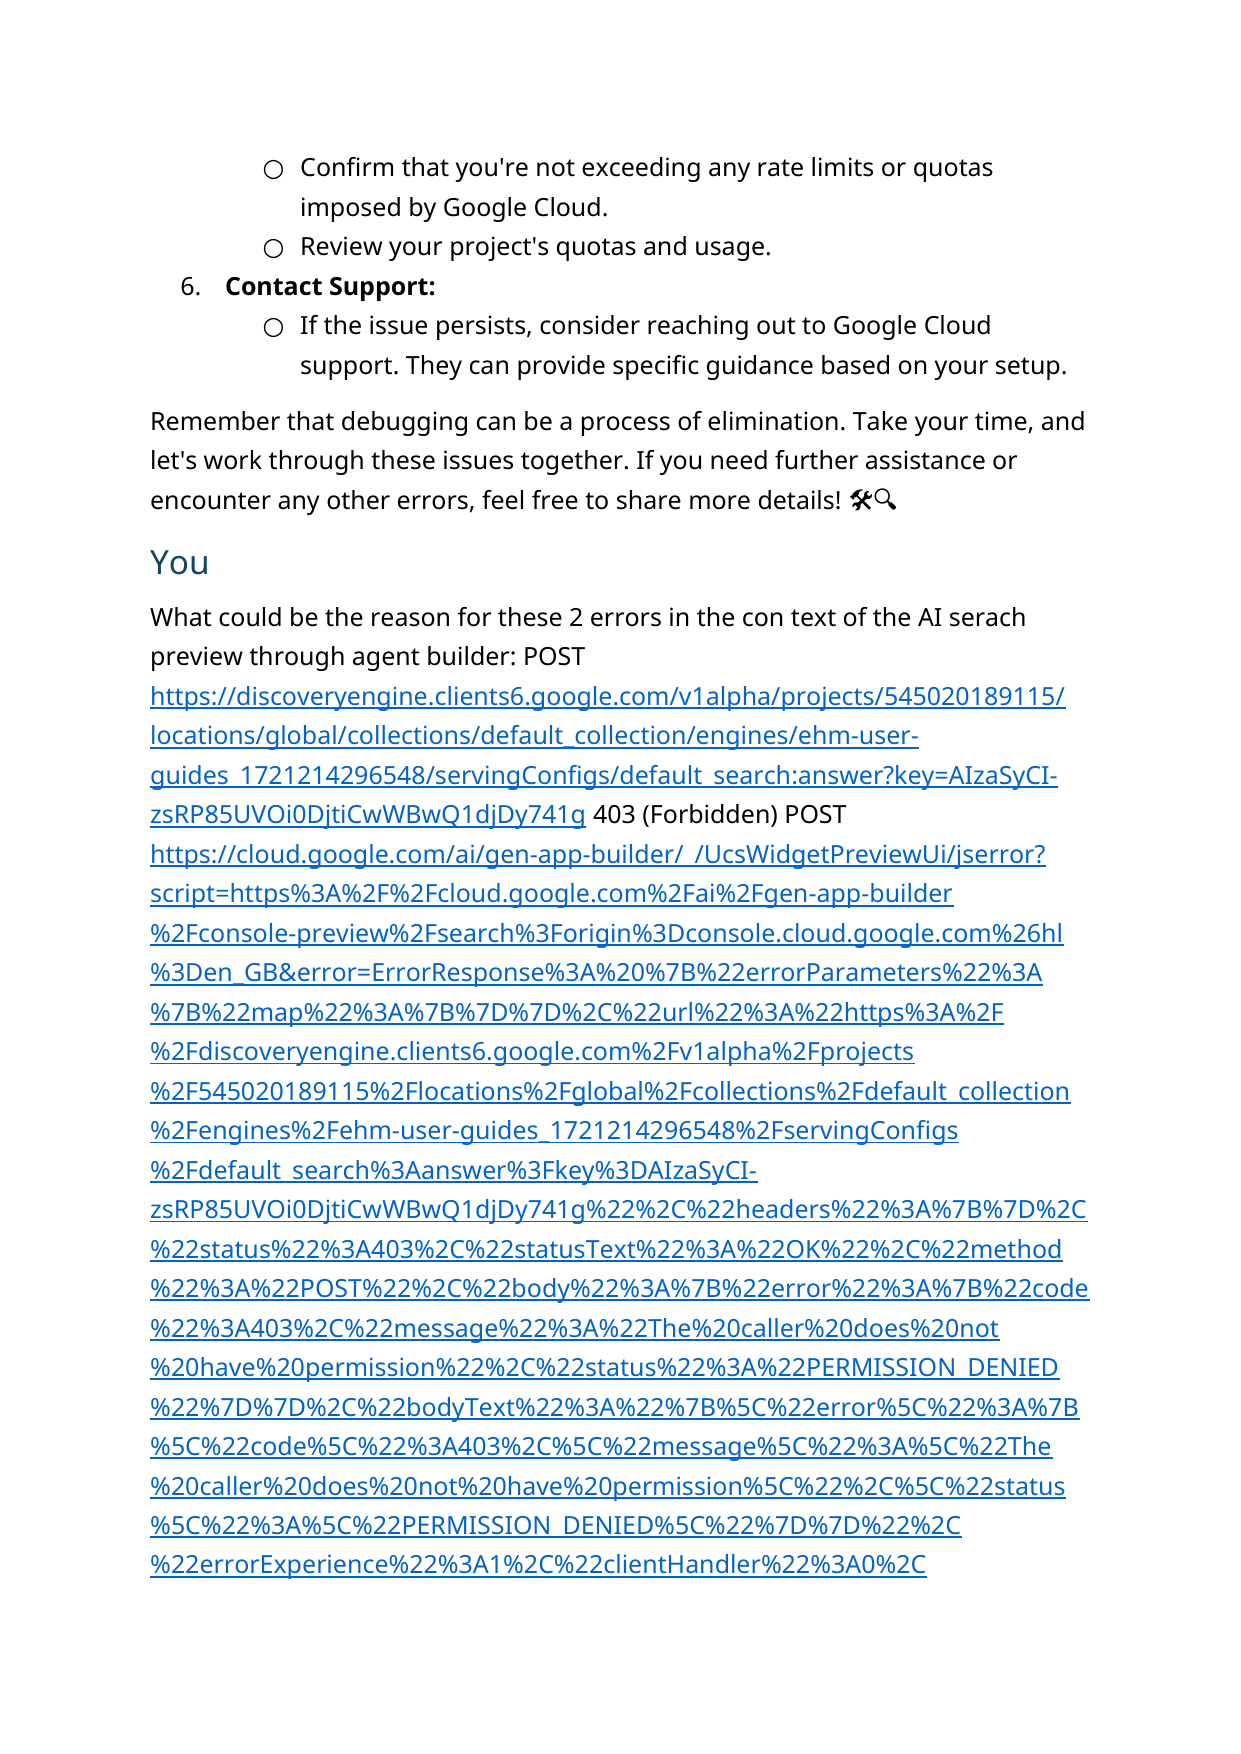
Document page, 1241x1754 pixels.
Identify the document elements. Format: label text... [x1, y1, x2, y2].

list Confirm that you're not exceeding any rate limits or quotas imposed by Google Cloud. [262, 150, 1090, 223]
list If the issue persists, consider reaching out to Google Cloud support. They can provide specific guidance based on your setup. [262, 308, 1090, 381]
list Contact Support: [180, 268, 1090, 302]
list Review your project's quotas and usage. [262, 229, 1090, 263]
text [150, 1301, 1090, 1581]
text Remember that debugging can be a process of elimination. Take your time, and let's work through these issues together. If you need further assistance or encounter any other errors, feel free to share more details! 🛠️🔍 [150, 403, 1090, 517]
subtitle You [150, 539, 1090, 584]
